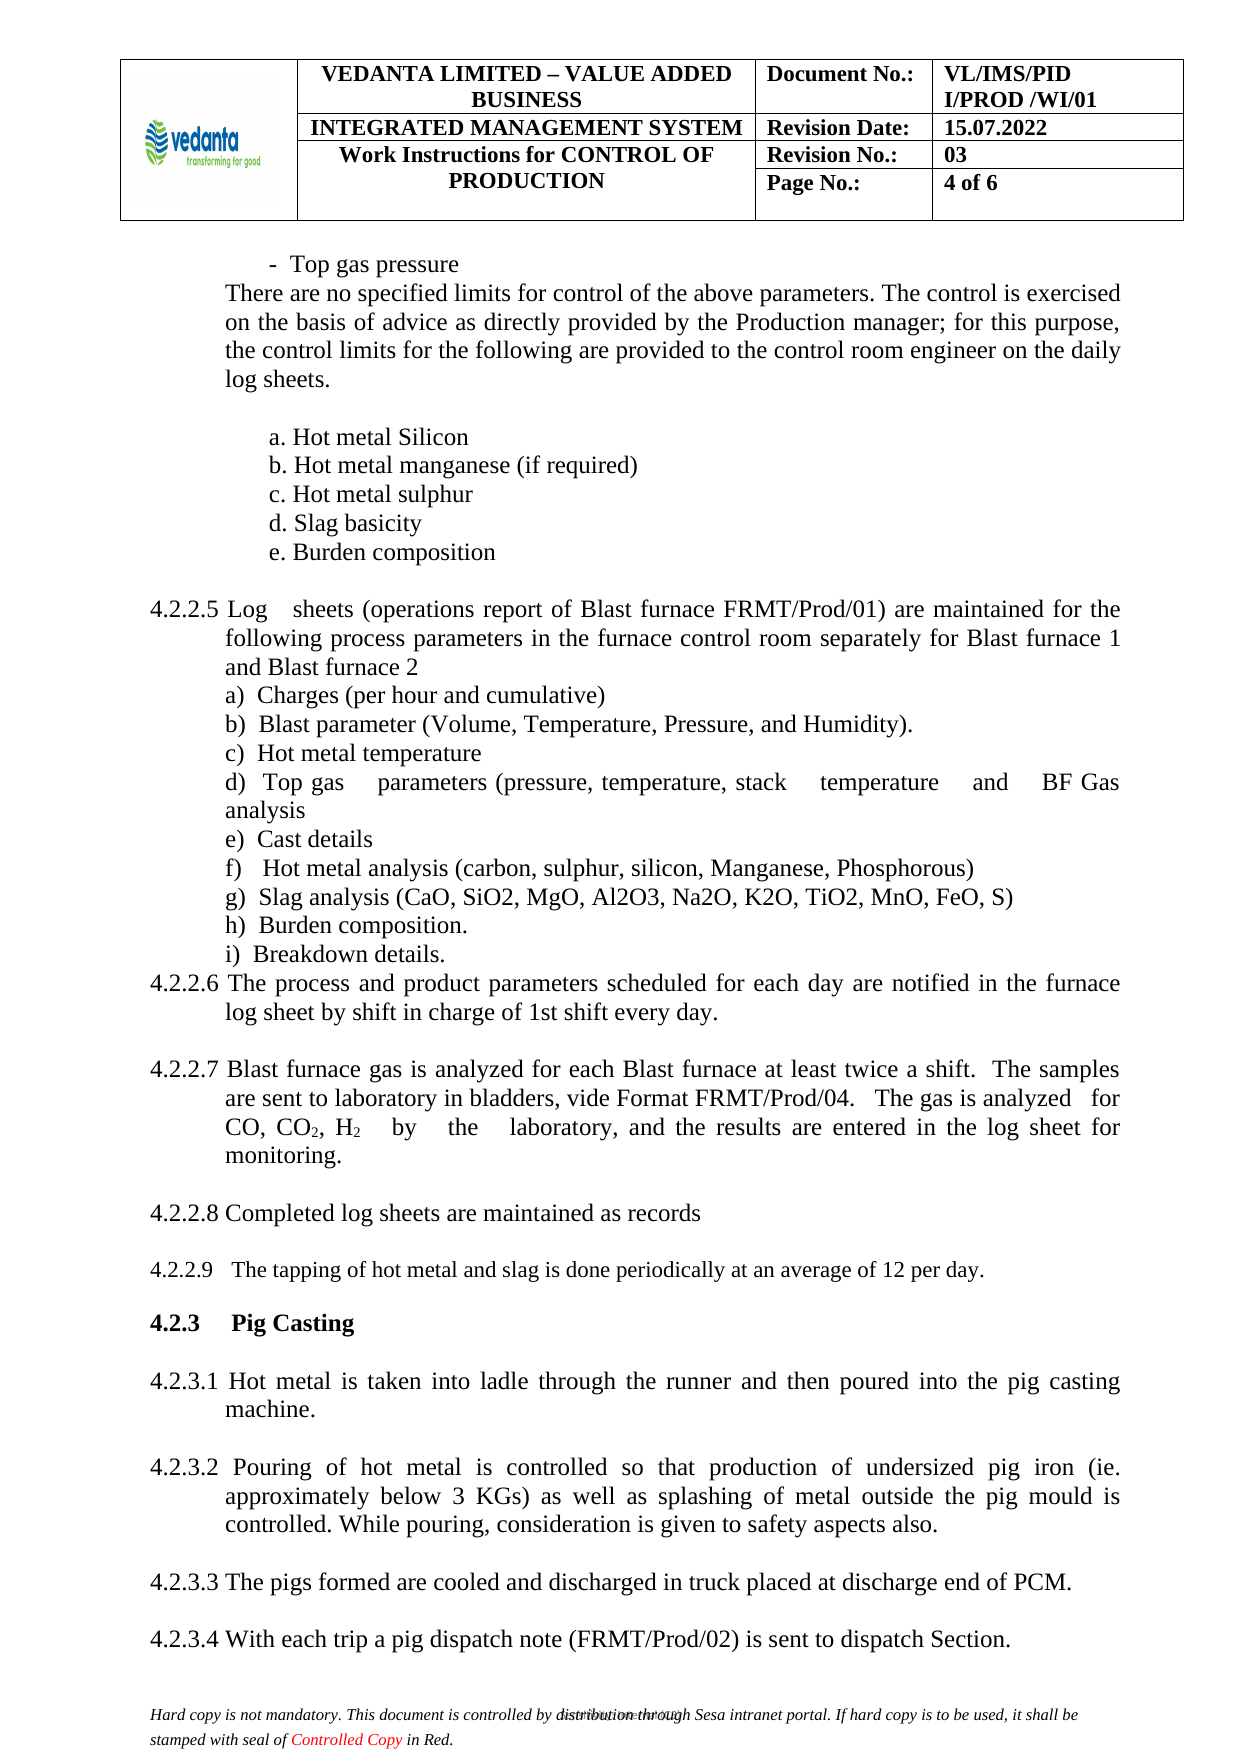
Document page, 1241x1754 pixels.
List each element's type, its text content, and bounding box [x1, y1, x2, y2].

list Hot metal analysis (carbon, sulphur, silicon, Manganese, Phosphorous) [225, 853, 1122, 882]
text d. Slag basicity [150, 508, 1122, 537]
text 4.2.2.5 Log sheets (operations report of Blast furnace FRMT/Prod/01) are maintained for the following process parameters in the furnace control room separately for Blast furnace 1 and Blast furnace 2 [150, 594, 1122, 681]
text i) Breakdown details. [150, 939, 1122, 968]
text 4.2.3 Pig Casting [150, 1308, 1122, 1337]
text b. Hot metal manganese (if required) [150, 451, 1122, 479]
text e. Burden composition [150, 537, 1122, 566]
text c) Hot metal temperature [150, 738, 1122, 767]
list The tapping of hot metal and slag is done periodically at an average of 12 per day. [150, 1256, 1122, 1282]
text 4.2.2.6 The process and product parameters scheduled for each day are notified in the furnace log sheet by shift in charge of 1st shift every day. [150, 968, 1122, 1026]
text d) Top gas parameters (pressure, temperature, stack temperature and BF Gas analysis [225, 767, 1122, 824]
text e) Cast details [150, 824, 1122, 853]
text 4.2.3.2 Pouring of hot metal is controlled so that production of undersized pig iron (ie. approximately below 3 KGs) as well as splashing of metal outside the pig mould is controlled. While pouring, consideration is given to safety aspects also. [150, 1452, 1122, 1538]
text 4.2.3.1 Hot metal is taken into ladle through the runner and then poured into the pig casting machine. [150, 1366, 1122, 1423]
text 4.2.3.3 The pigs formed are cooled and discharged in truck placed at discharge end of PCM. [150, 1567, 1122, 1596]
text c. Hot metal sulphur [150, 479, 1122, 508]
text h) Burden composition. [150, 911, 1122, 939]
text b) Blast parameter (Volume, Temperature, Pressure, and Humidity). [150, 709, 1122, 738]
text 4.2.2.7 Blast furnace gas is analyzed for each Blast furnace at least twice a shift. The samples are sent to laboratory in bladders, vide Format FRMT/Prod/04. The gas is analyzed for CO, CO2, H2 by the laboratory, and the results are entered in the log sheet for monitoring. [150, 1054, 1122, 1169]
text 4.2.2.8 Completed log sheets are maintained as records [150, 1198, 1122, 1227]
text - Top gas pressure [262, 249, 1122, 278]
picture [126, 77, 281, 203]
text 4.2.3.4 With each trip a pig dispatch note (FRMT/Prod/02) is sent to dispatch Section. [150, 1624, 1122, 1653]
text a. Hot metal Silicon [150, 422, 1122, 451]
text g) Slag analysis (CaO, SiO2, MgO, Al2O3, Na2O, K2O, TiO2, MnO, FeO, S) [150, 882, 1122, 911]
text There are no specified limits for control of the above parameters. The control is exercised on the basis of advice as directly provided by the Production manager; for this purpose, the control limits for the following are provided to the control room engineer on the daily log sheets. [225, 278, 1122, 393]
text a) Charges (per hour and cumulative) [225, 681, 1122, 709]
